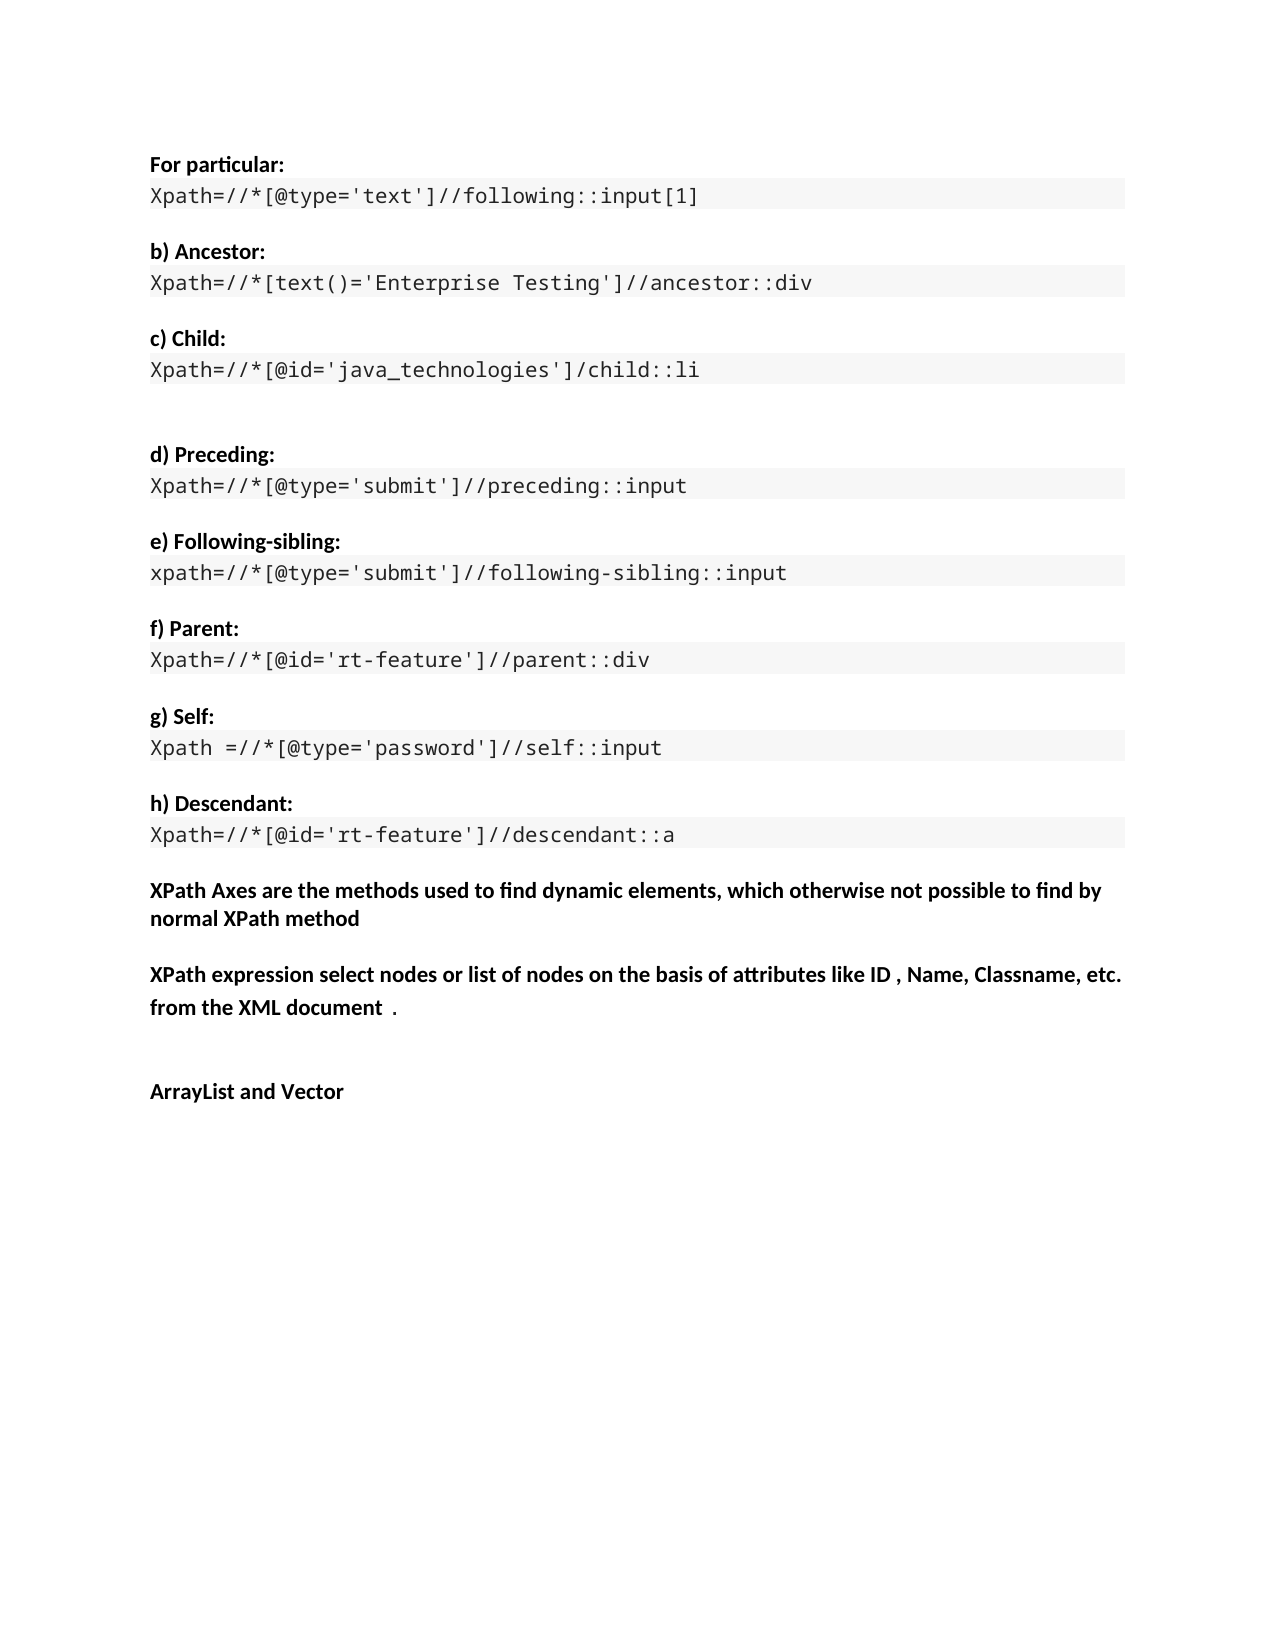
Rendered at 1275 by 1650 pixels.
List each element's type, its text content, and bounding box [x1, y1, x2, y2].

text Xpath=//*[@type='text']//following::input[1] [150, 178, 1125, 209]
text b) Ancestor: [150, 237, 1125, 265]
text e) Following-sibling: [150, 527, 1125, 555]
text Xpath=//*[@id='rt-feature']//parent::div [150, 642, 1125, 674]
text g) Self: [150, 702, 1125, 730]
text XPath Axes are the methods used to find dynamic elements, which otherwise not possible to find by normal XPath method [150, 876, 1125, 932]
text Xpath=//*[@id='rt-feature']//descendant::a [150, 817, 1125, 848]
text Xpath=//*[@type='submit']//preceding::input [150, 468, 1125, 499]
text ArrayList and Vector [150, 1077, 1125, 1105]
text xpath=//*[@type='submit']//following-sibling::input [150, 555, 1125, 586]
text d) Preceding: [150, 440, 1125, 468]
text For particular: [150, 150, 1125, 178]
text c) Child: [150, 324, 1125, 353]
text Xpath =//*[@type='password']//self::input [150, 730, 1125, 761]
text XPath expression select nodes or list of nodes on the basis of attributes like ID , Name, Classname, etc. from the XML document . [150, 960, 1125, 1021]
text f) Parent: [150, 614, 1125, 642]
text h) Descendant: [150, 789, 1125, 817]
text Xpath=//*[@id='java_technologies']/child::li [150, 353, 1125, 384]
text Xpath=//*[text()='Enterprise Testing']//ancestor::div [150, 265, 1125, 297]
